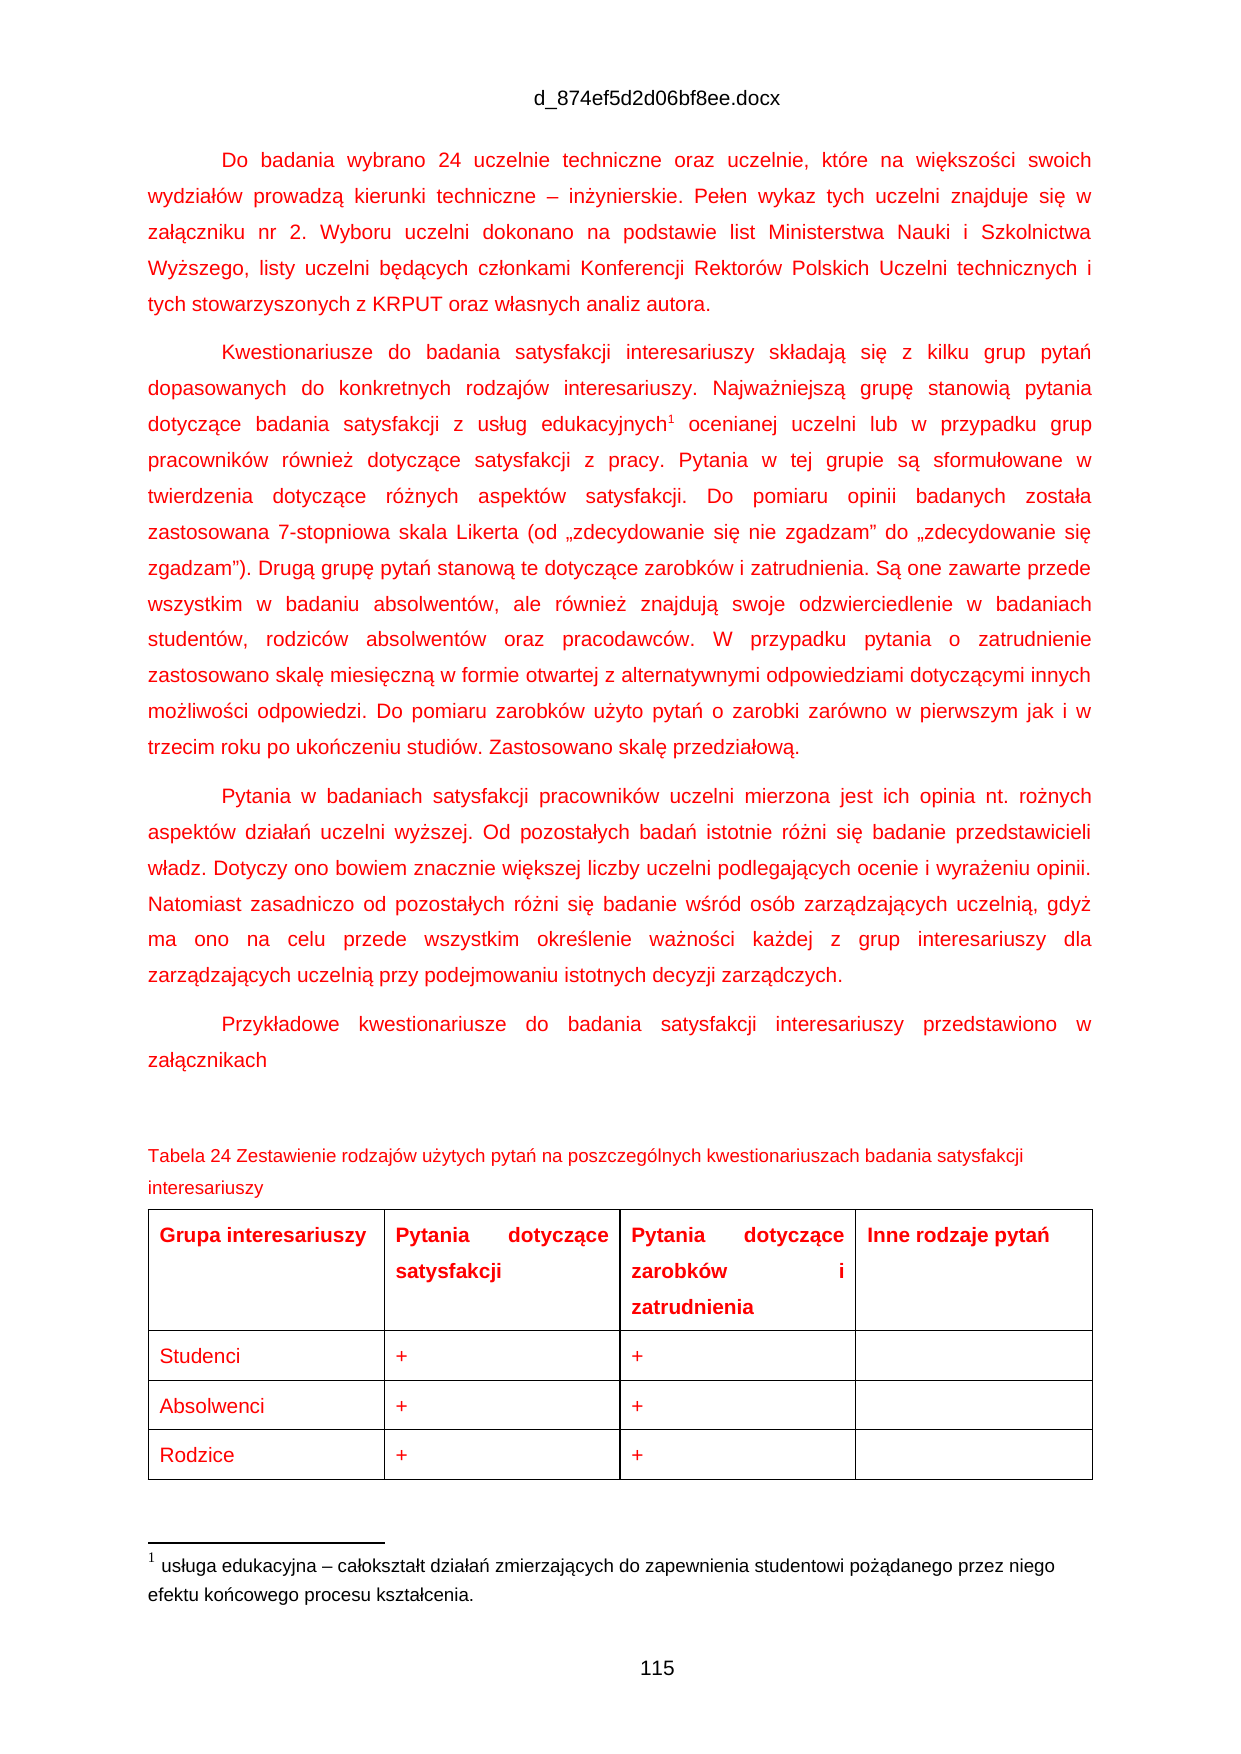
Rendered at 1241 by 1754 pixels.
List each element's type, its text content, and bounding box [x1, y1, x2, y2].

table_cell [856, 1331, 1092, 1380]
text Przykładowe kwestionariusze do badania satysfakcji interesariuszy przedstawiono w załącznikach [148, 1012, 1093, 1072]
text Kwestionariusze do badania satysfakcji interesariuszy składają się z kilku grup pytań dopasowanych do konkretnych rodzajów interesariuszy. Najważniejszą grupę stanowią pytania dotyczące badania satysfakcji z usług edukacyjnych ocenianej uczelni lub w przypadku grup pracowników również dotyczące satysfakcji z pracy. Pytania w tej grupie są sformułowane w twierdzenia dotyczące różnych aspektów satysfakcji. Do pomiaru opinii badanych została zastosowana 7-stopniowa skala Likerta (od „zdecydowanie się nie zgadzam” do „zdecydowanie się zgadzam”). Drugą grupę pytań stanową te dotyczące zarobków i zatrudnienia. Są one zawarte przede wszystkim w badaniu absolwentów, ale również znajdują swoje odzwierciedlenie w badaniach studentów, rodziców absolwentów oraz pracodawców. W przypadku pytania o zatrudnienie zastosowano skalę miesięczną w formie otwartej z alternatywnymi odpowiedziami dotyczącymi innych możliwości odpowiedzi. Do pomiaru zarobków użyto pytań o zarobki zarówno w pierwszym jak i w trzecim roku po ukończeniu studiów. Zastosowano skalę przedziałową. [148, 340, 1093, 759]
table_cell + [621, 1331, 855, 1380]
table_cell Rodzice [149, 1430, 384, 1479]
table_cell [856, 1381, 1092, 1429]
table_cell Absolwenci [149, 1381, 384, 1429]
table_cell + [621, 1430, 855, 1479]
table_header Pytania dotyczące zarobków i zatrudnienia [621, 1210, 855, 1330]
table_cell + [385, 1331, 619, 1380]
table_header Inne rodzaje pytań [856, 1210, 1092, 1330]
table_cell + [385, 1381, 619, 1429]
text Tabela 24 Zestawienie rodzajów użytych pytań na poszczególnych kwestionariuszach badania satysfakcji interesariuszy [148, 1144, 1093, 1198]
text Do badania wybrano 24 uczelnie techniczne oraz uczelnie, które na większości swoich wydziałów prowadzą kierunki techniczne – inżynierskie. Pełen wykaz tych uczelni znajduje się w załączniku nr 2. Wyboru uczelni dokonano na podstawie list Ministerstwa Nauki i Szkolnictwa Wyższego, listy uczelni będących członkami Konferencji Rektorów Polskich Uczelni technicznych i tych stowarzyszonych z KRPUT oraz własnych analiz autora. [148, 148, 1093, 315]
table_cell + [621, 1381, 855, 1429]
table_header Grupa interesariuszy [149, 1210, 384, 1330]
text Pytania w badaniach satysfakcji pracowników uczelni mierzona jest ich opinia nt. rożnych aspektów działań uczelni wyższej. Od pozostałych badań istotnie różni się badanie przedstawicieli władz. Dotyczy ono bowiem znacznie większej liczby uczelni podlegających ocenie i wyrażeniu opinii. Natomiast zasadniczo od pozostałych różni się badanie wśród osób zarządzających uczelnią, gdyż ma ono na celu przede wszystkim określenie ważności każdej z grup interesariuszy dla zarządzających uczelnią przy podejmowaniu istotnych decyzji zarządczych. [148, 783, 1093, 987]
table_header Pytania dotyczące satysfakcji [385, 1210, 619, 1330]
table_cell + [385, 1430, 619, 1479]
table_cell [856, 1430, 1092, 1479]
table_cell Studenci [149, 1331, 384, 1380]
